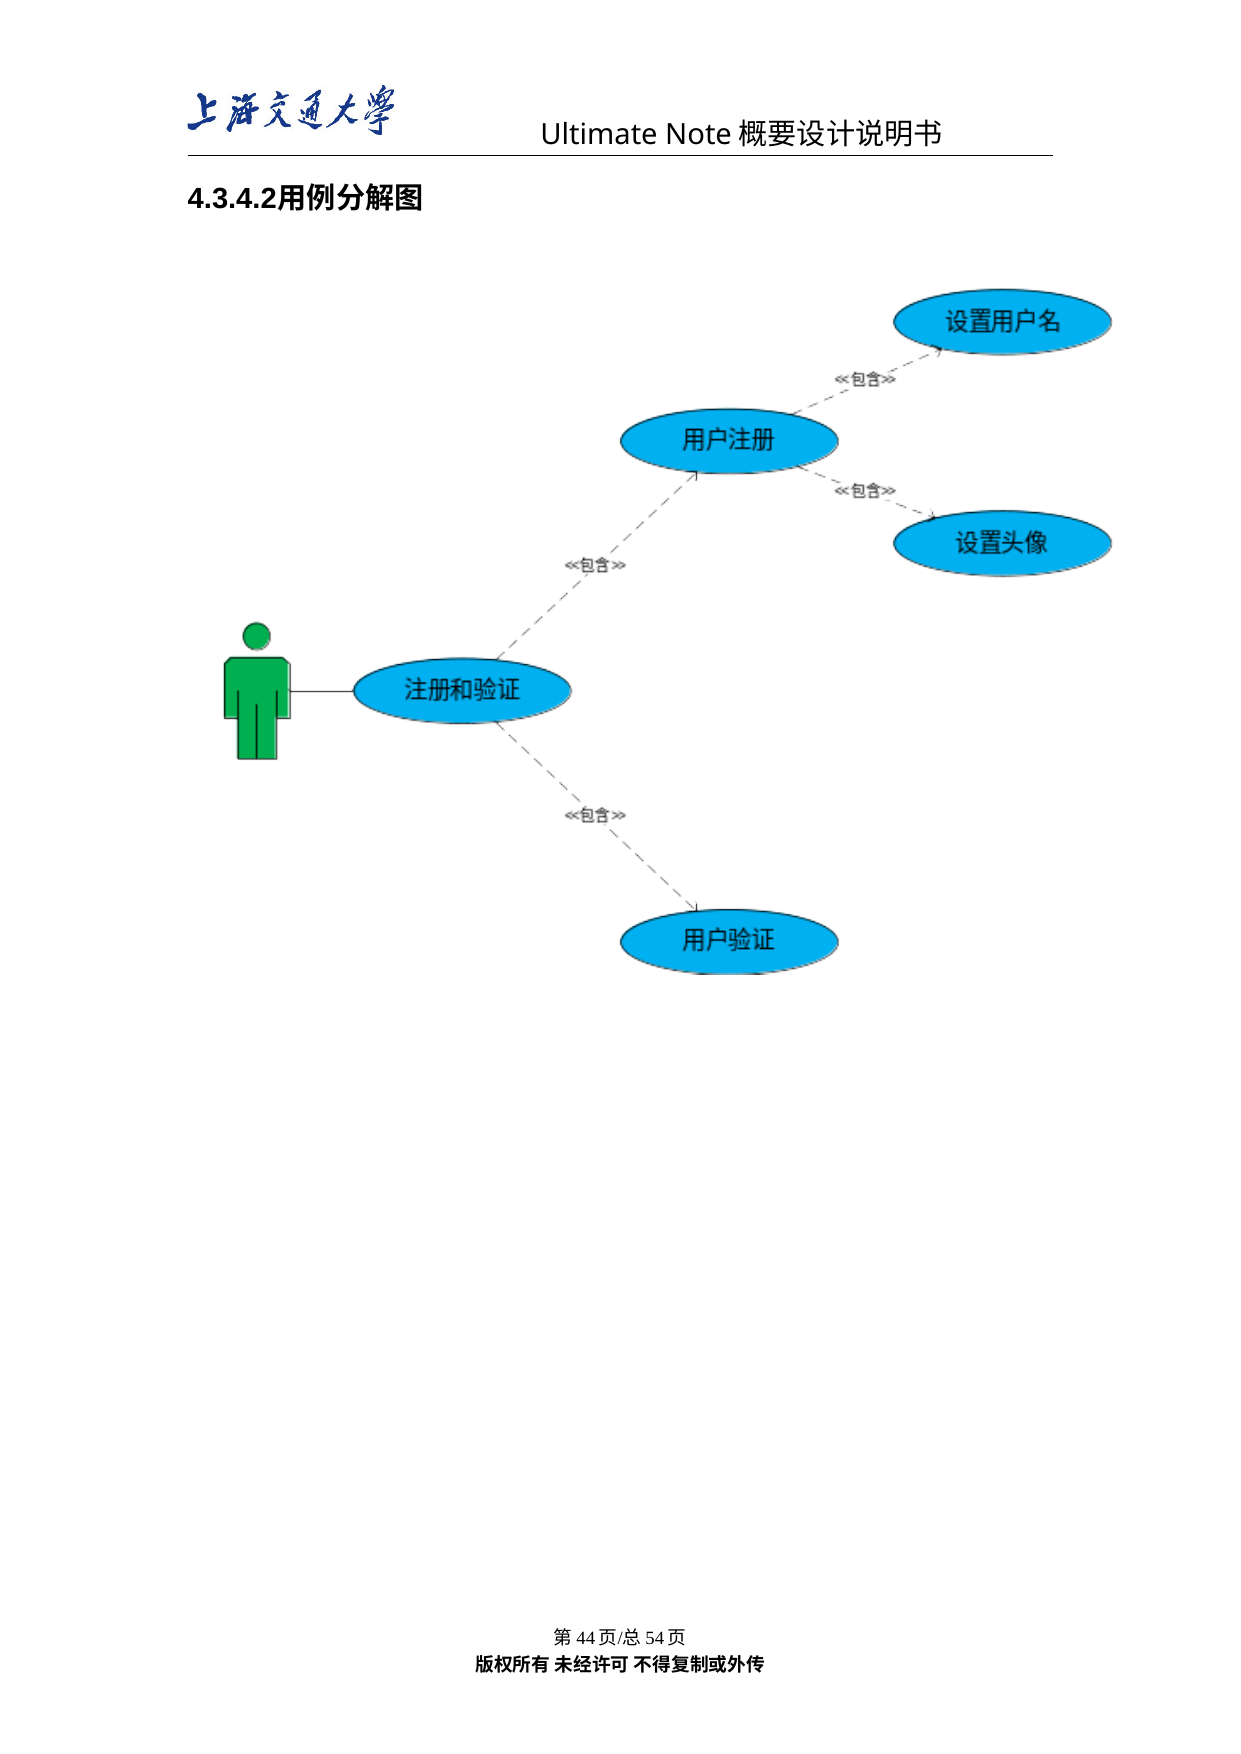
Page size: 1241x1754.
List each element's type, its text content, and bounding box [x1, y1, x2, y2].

subtitle 用例分解图 [187, 163, 1053, 228]
picture [187, 85, 394, 135]
